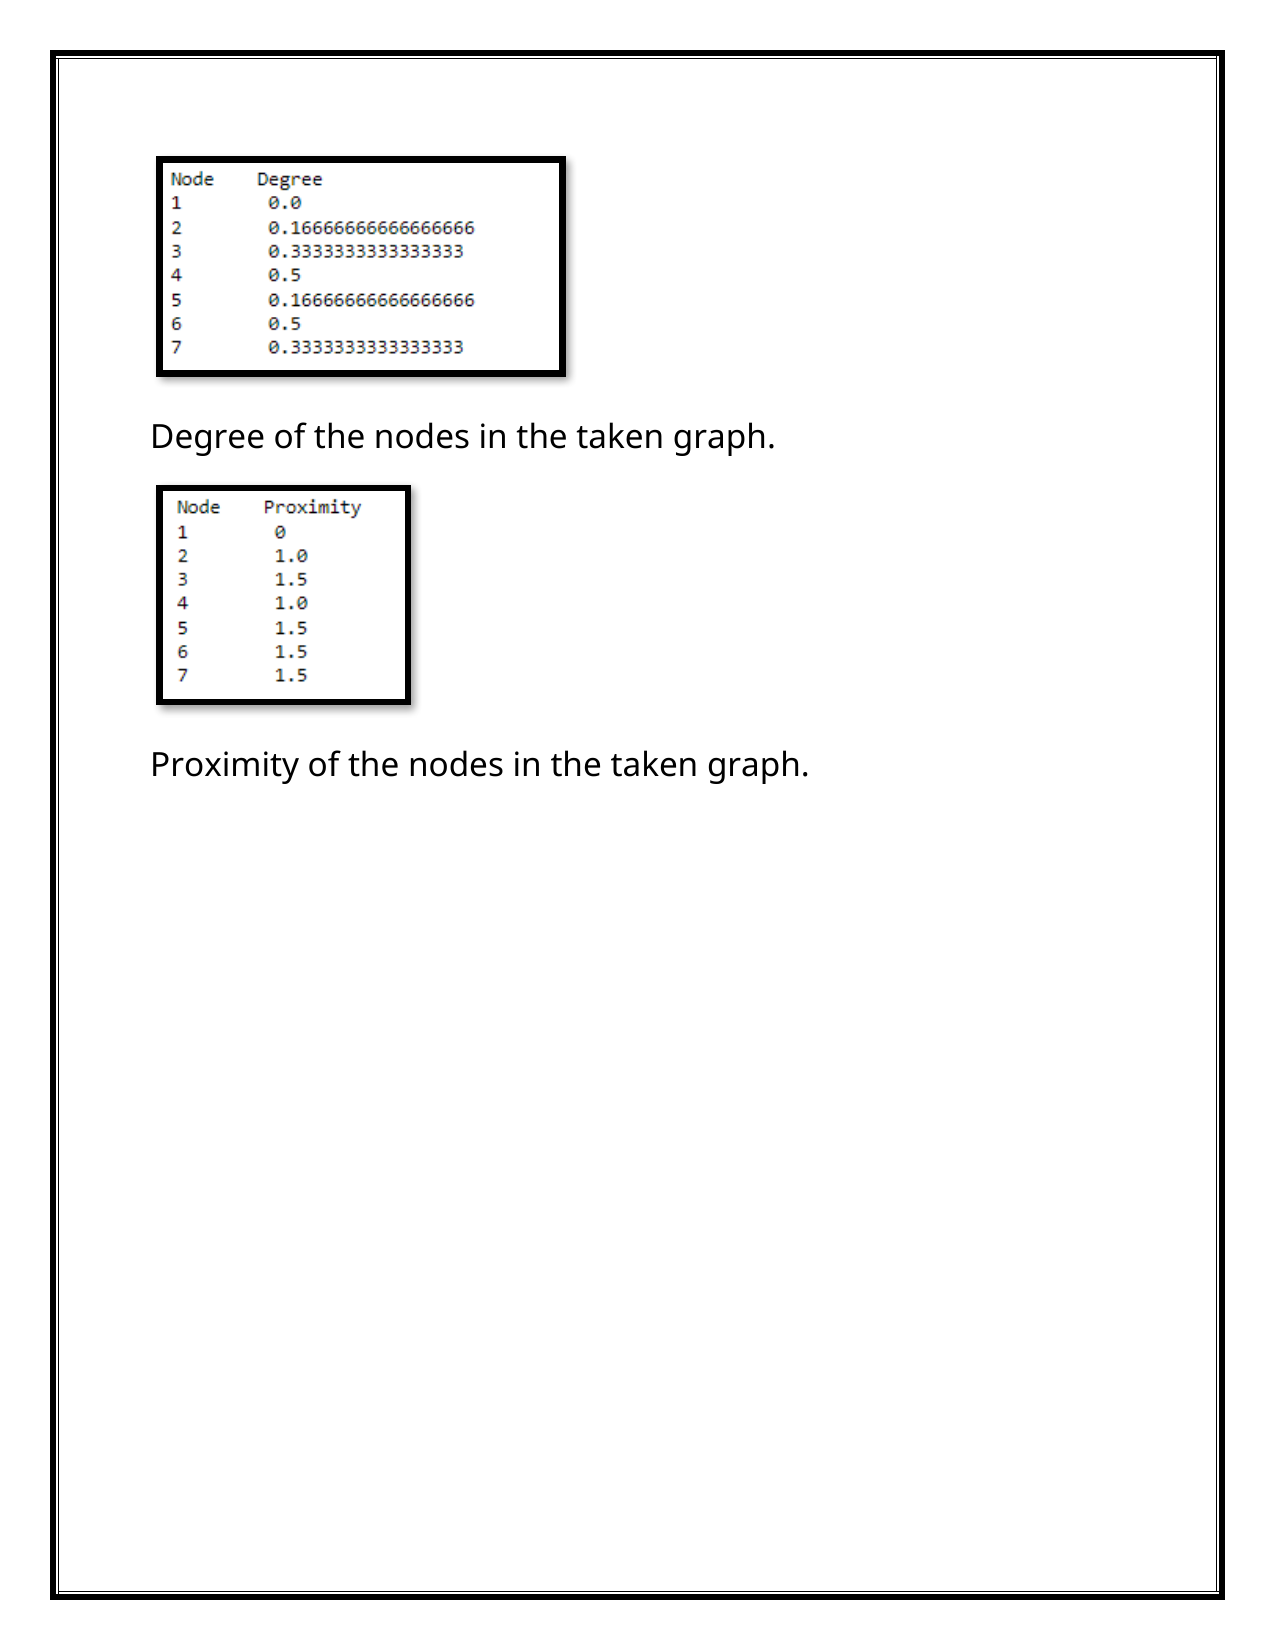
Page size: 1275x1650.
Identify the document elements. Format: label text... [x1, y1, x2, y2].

text Proximity of the nodes in the taken graph. [150, 741, 1125, 786]
picture [163, 491, 405, 699]
text Degree of the nodes in the taken graph. [150, 413, 1125, 458]
picture [163, 163, 559, 370]
